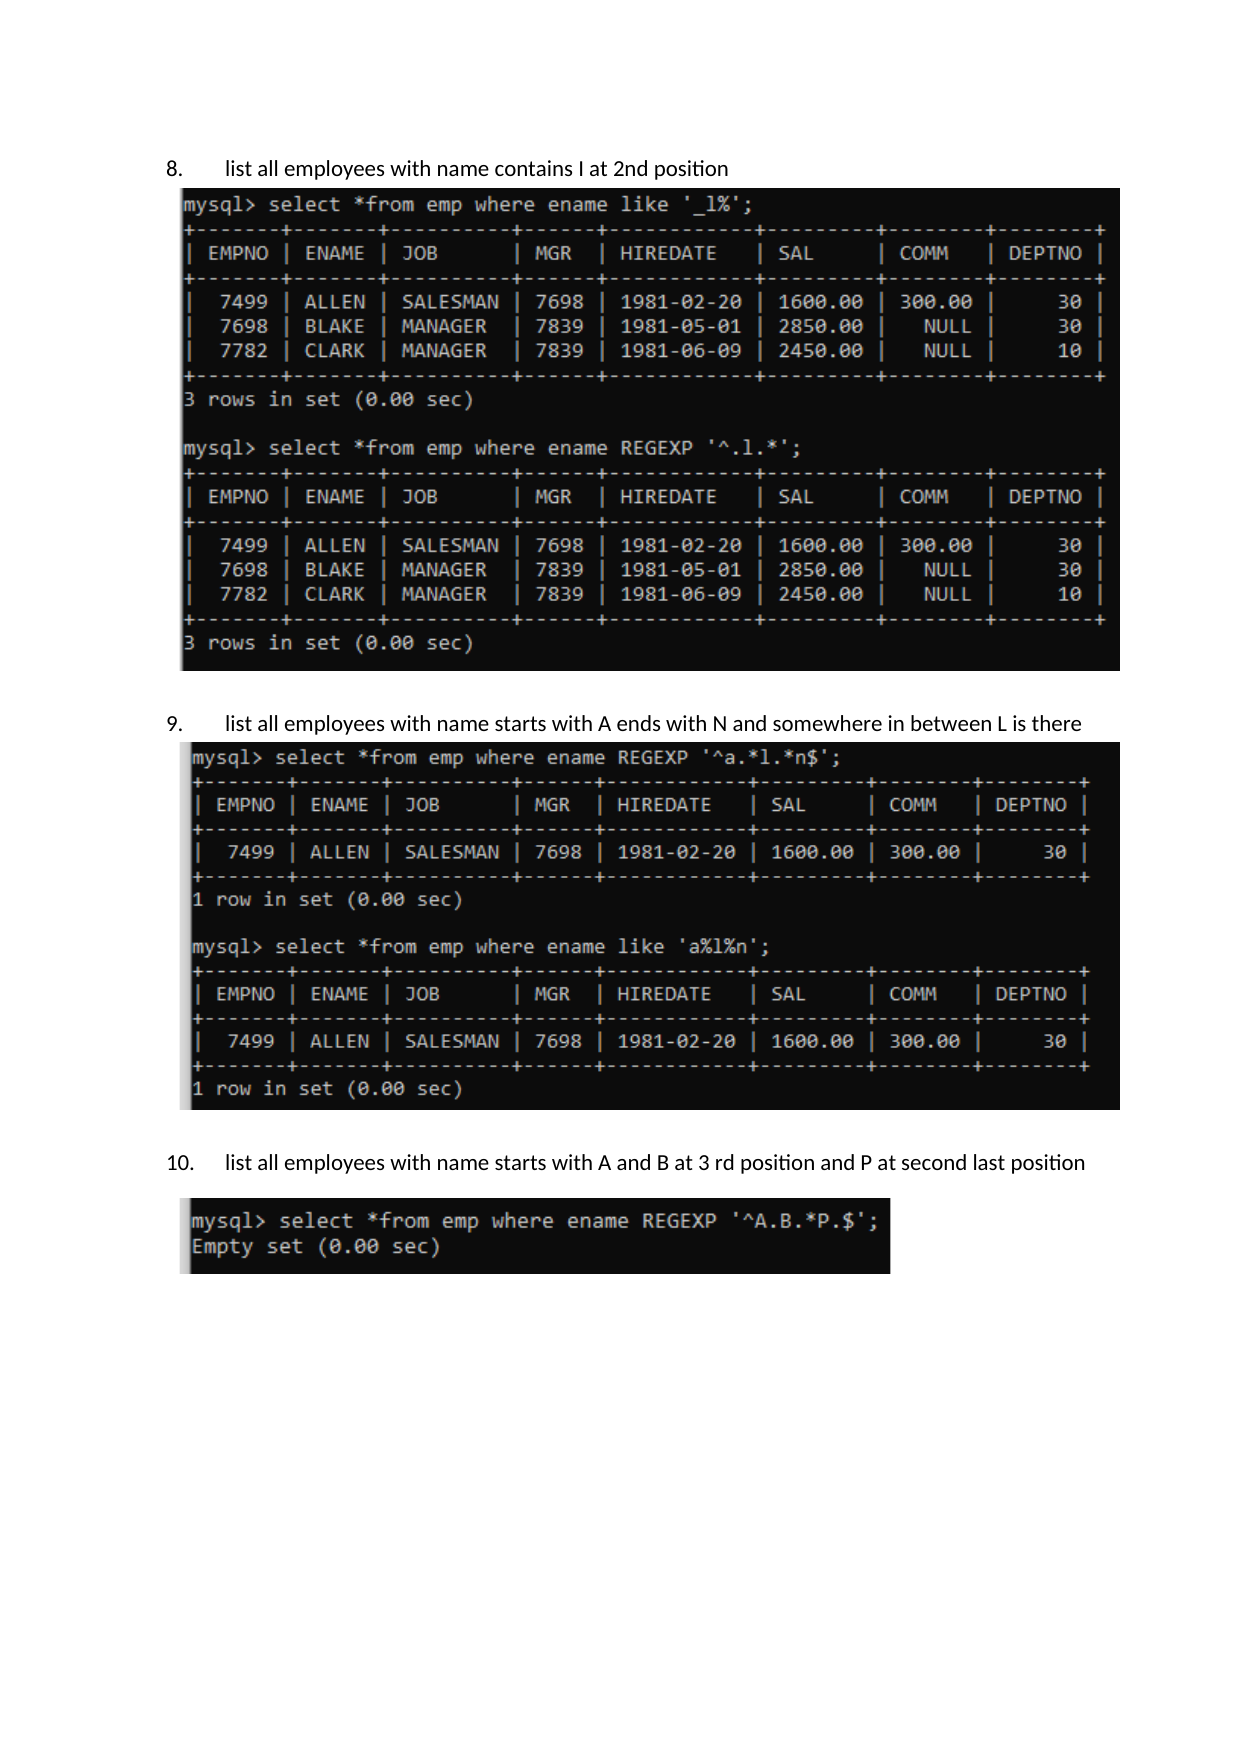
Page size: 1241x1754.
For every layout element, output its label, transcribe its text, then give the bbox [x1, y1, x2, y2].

list list all employees with name starts with A and B at 3 rd position and P at second last position [151, 1148, 1090, 1176]
picture [179, 188, 1120, 671]
picture [179, 742, 1120, 1110]
picture [179, 1198, 891, 1274]
list list all employees with name contains I at 2nd position [151, 154, 1090, 182]
list list all employees with name starts with A ends with N and somewhere in between L is there [151, 709, 1090, 737]
